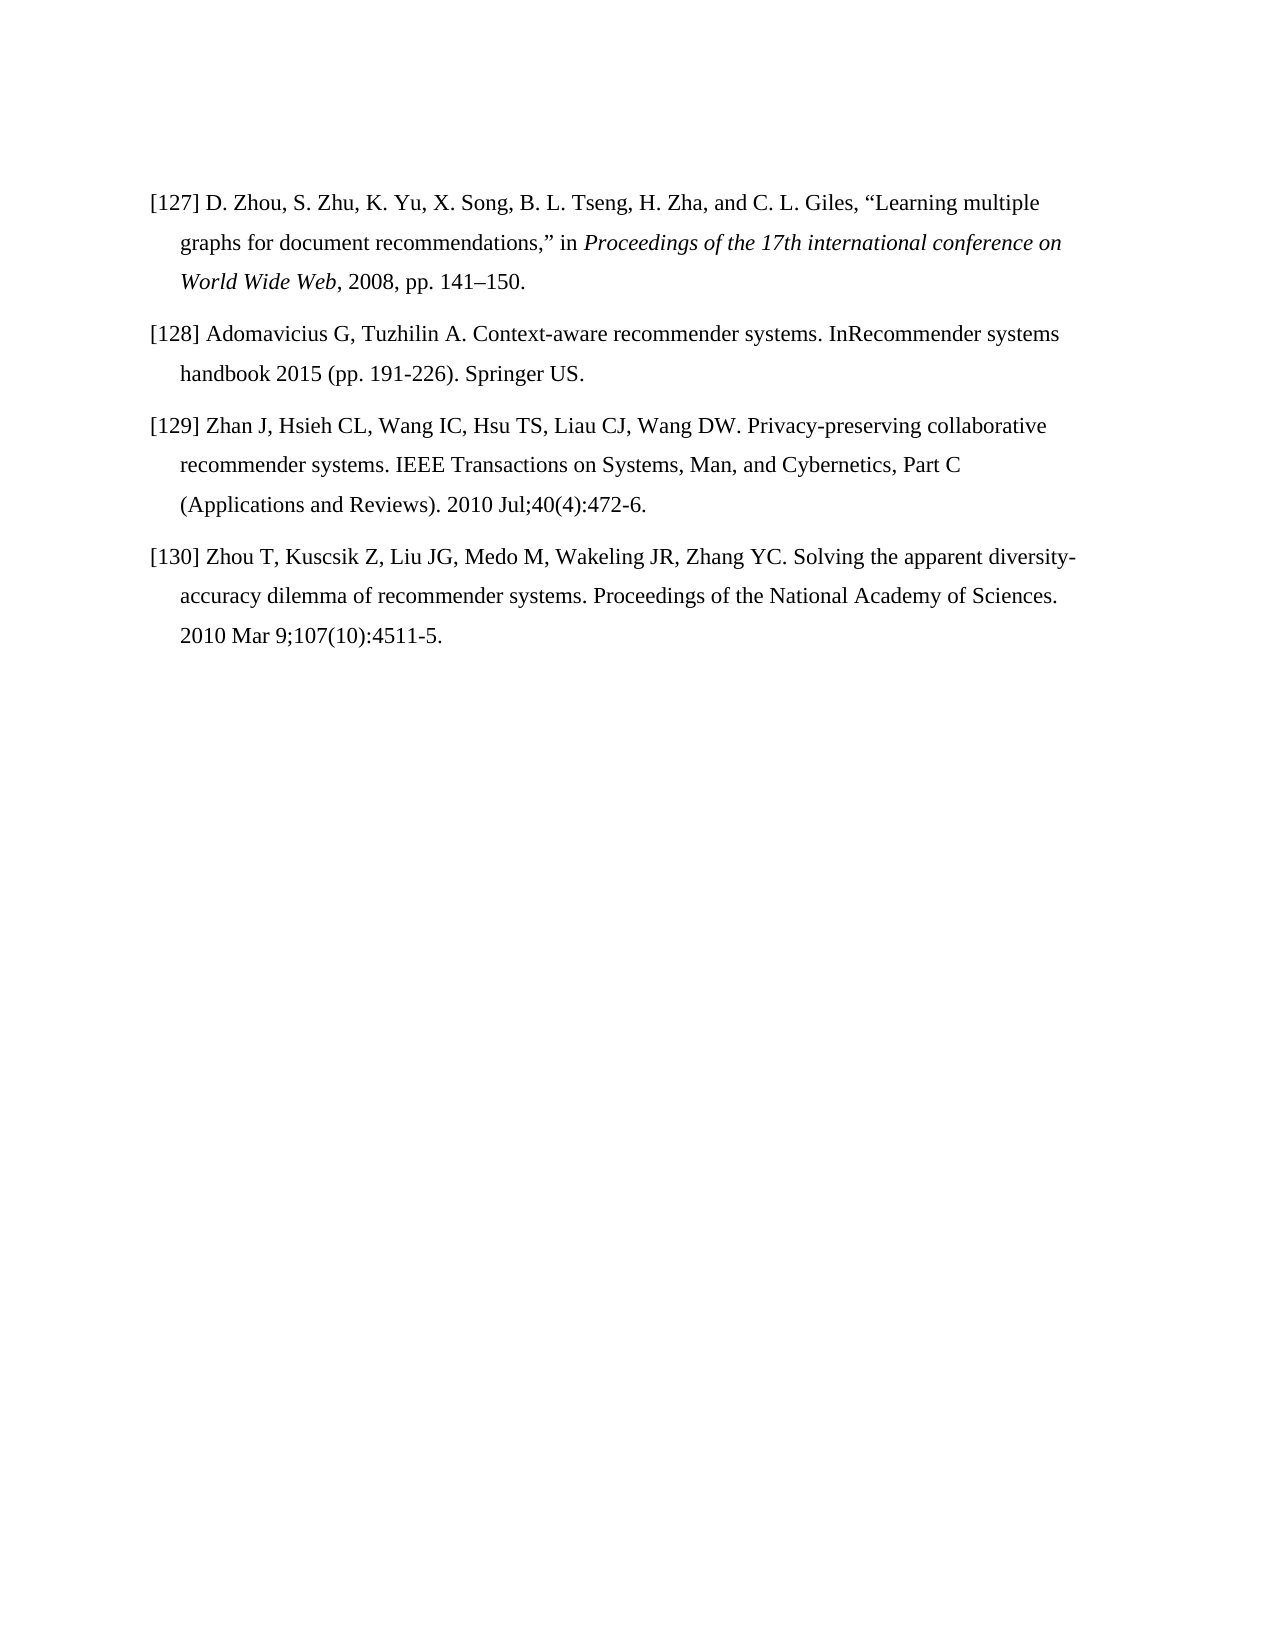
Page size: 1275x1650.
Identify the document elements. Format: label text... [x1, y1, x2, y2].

text [129] Zhan J, Hsieh CL, Wang IC, Hsu TS, Liau CJ, Wang DW. Privacy-preserving collaborative recommender systems. IEEE Transactions on Systems, Man, and Cybernetics, Part C (Applications and Reviews). 2010 Jul;40(4):472-6. [150, 412, 1087, 517]
text [128] Adomavicius G, Tuzhilin A. Context-aware recommender systems. InRecommender systems handbook 2015 (pp. 191-226). Springer US. [150, 320, 1087, 386]
text [130] Zhou T, Kuscsik Z, Liu JG, Medo M, Wakeling JR, Zhang YC. Solving the apparent diversity-accuracy dilemma of recommender systems. Proceedings of the National Academy of Sciences. 2010 Mar 9;107(10):4511-5. [150, 543, 1087, 648]
text [127] D. Zhou, S. Zhu, K. Yu, X. Song, B. L. Tseng, H. Zha, and C. L. Giles, “Learning multiple graphs for document recommendations,” in Proceedings of the 17th international conference on World Wide Web, 2008, pp. 141–150. [150, 189, 1087, 295]
